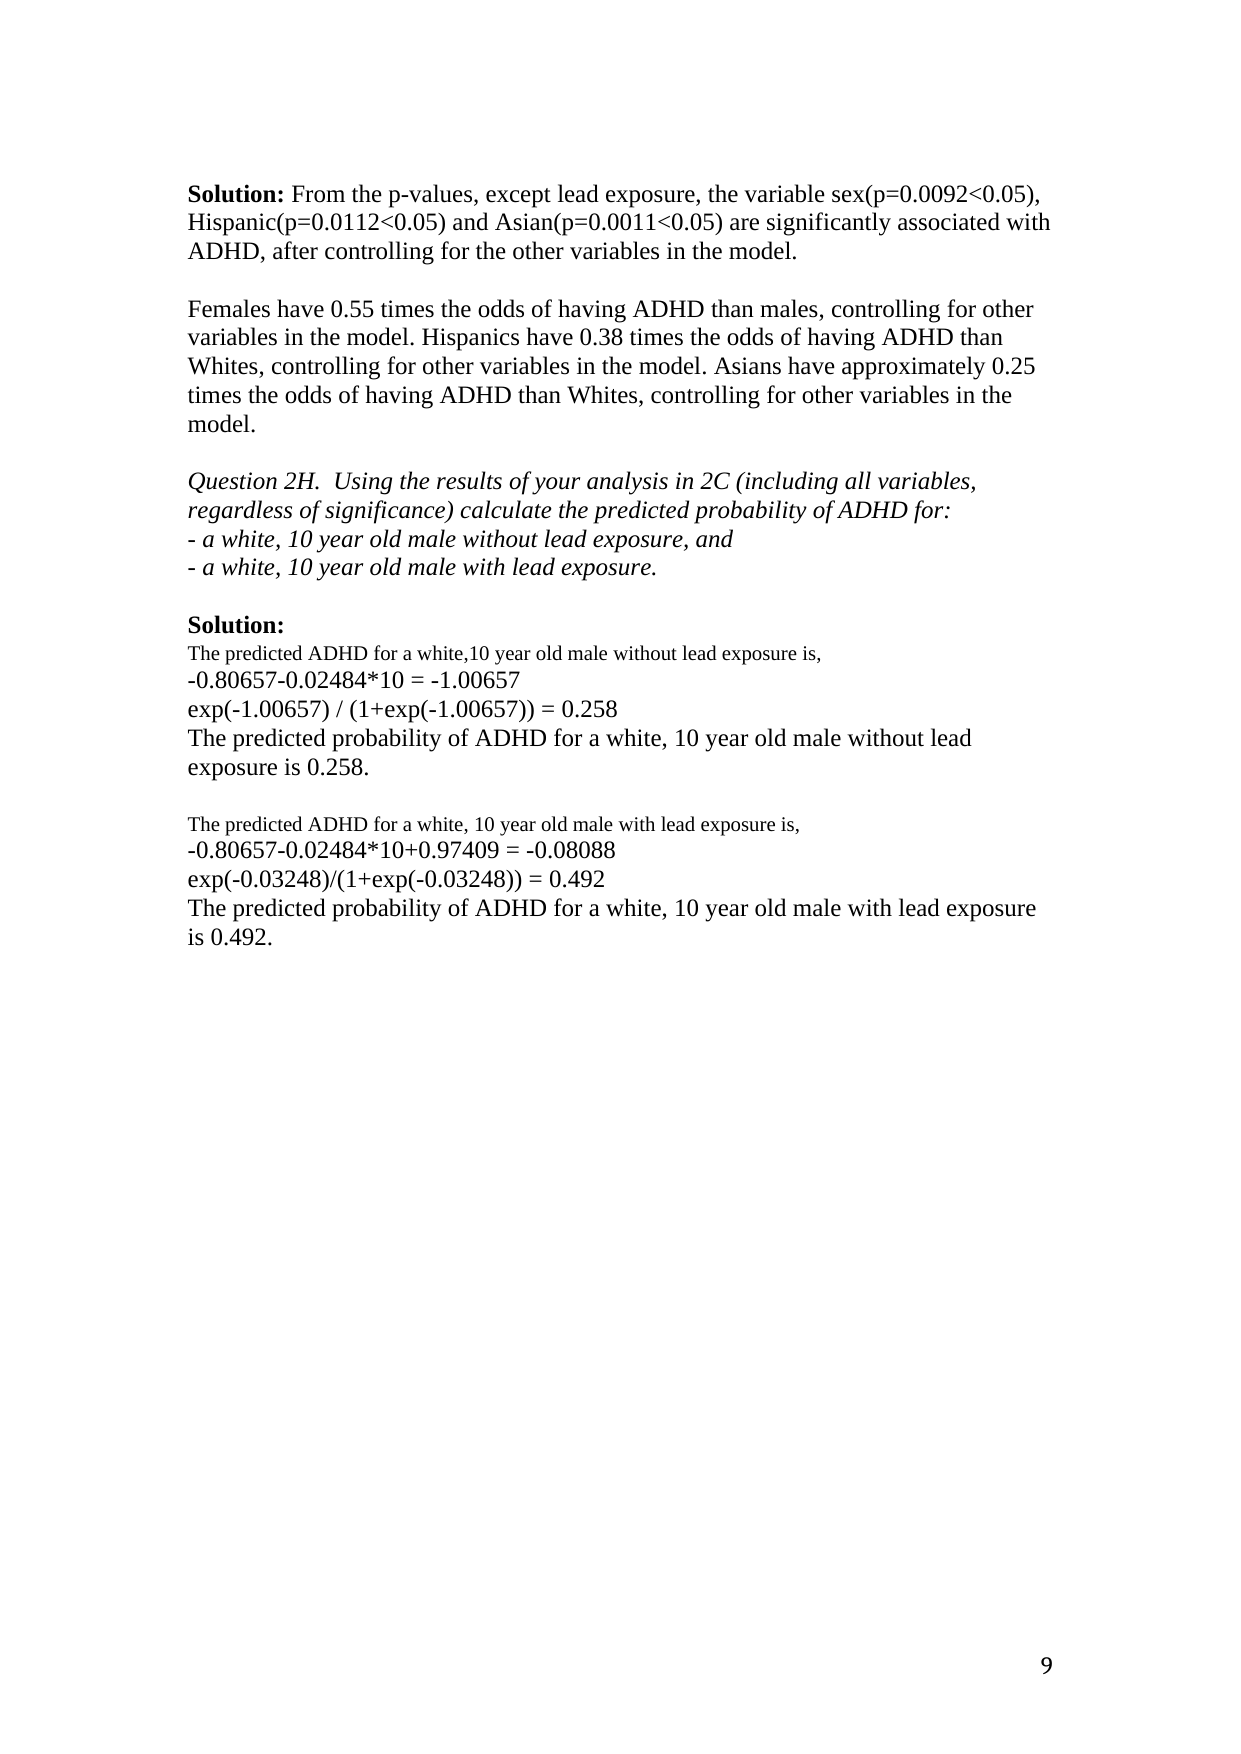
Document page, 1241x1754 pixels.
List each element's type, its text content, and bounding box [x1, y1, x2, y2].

text Question 2H. Using the results of your analysis in 2C (including all variables, regardless of significance) calculate the predicted probability of ADHD for: [187, 466, 1053, 524]
text The predicted ADHD for a white,10 year old male without lead exposure is, [187, 639, 1053, 665]
text The predicted ADHD for a white, 10 year old male with lead exposure is, [187, 809, 1053, 836]
text exp(-0.03248)/(1+exp(-0.03248)) = 0.492 [187, 864, 1053, 893]
text Females have 0.55 times the odds of having ADHD than males, controlling for other variables in the model. Hispanics have 0.38 times the odds of having ADHD than Whites, controlling for other variables in the model. Asians have approximately 0.25 times the odds of having ADHD than Whites, controlling for other variables in the model. [187, 294, 1053, 437]
text Solution: [187, 610, 1053, 639]
text - a white, 10 year old male with lead exposure. [187, 552, 1053, 581]
text The predicted probability of ADHD for a white, 10 year old male with lead exposure is 0.492. [187, 893, 1053, 951]
text - a white, 10 year old male without lead exposure, and [187, 524, 1053, 552]
text -0.80657-0.02484*10 = -1.00657 [187, 665, 1053, 694]
text Solution: From the p-values, except lead exposure, the variable sex(p=0.0092<0.05), Hispanic(p=0.0112<0.05) and Asian(p=0.0011<0.05) are significantly associated with ADHD, after controlling for the other variables in the model. [187, 179, 1053, 265]
text The predicted probability of ADHD for a white, 10 year old male without lead exposure is 0.258. [187, 723, 1053, 780]
text -0.80657-0.02484*10+0.97409 = -0.08088 [187, 836, 1053, 864]
text exp(-1.00657) / (1+exp(-1.00657)) = 0.258 [187, 694, 1053, 723]
